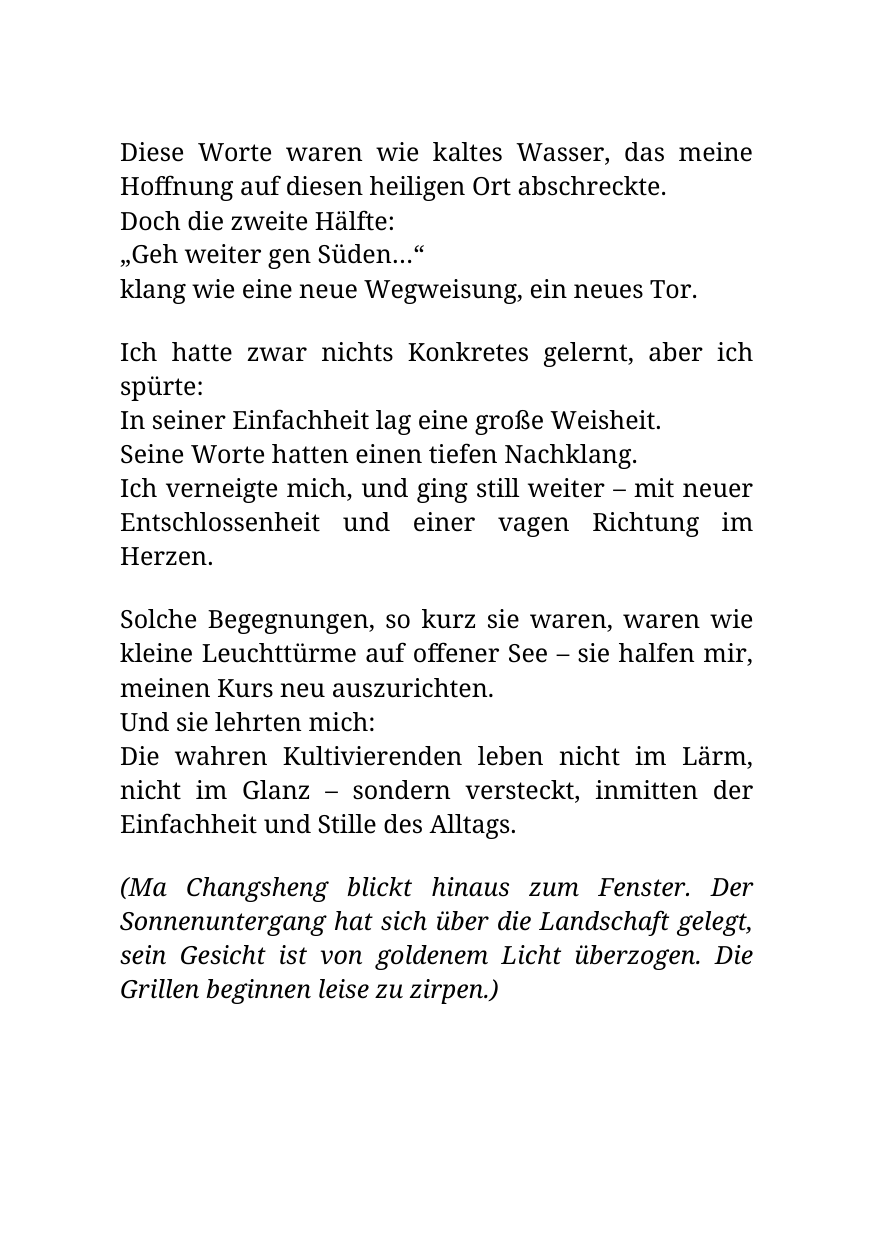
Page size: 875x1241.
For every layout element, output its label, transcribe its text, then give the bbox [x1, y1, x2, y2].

text (Ma Changsheng blickt hinaus zum Fenster. Der Sonnenuntergang hat sich über die Landschaft gelegt, sein Gesicht ist von goldenem Licht überzogen. Die Grillen beginnen leise zu zirpen.) [120, 870, 754, 1006]
text Ich hatte zwar nichts Konkretes gelernt, aber ich spürte: In seiner Einfachheit lag eine große Weisheit. Seine Worte hatten einen tiefen Nachklang. Ich verneigte mich, und ging still weiter – mit neuer Entschlossenheit und einer vagen Richtung im Herzen. [120, 334, 754, 573]
text Solche Begegnungen, so kurz sie waren, waren wie kleine Leuchttürme auf offener See – sie halfen mir, meinen Kurs neu auszurichten. Und sie lehrten mich: Die wahren Kultivierenden leben nicht im Lärm, nicht im Glanz – sondern versteckt, inmitten der Einfachheit und Stille des Alltags. [120, 602, 754, 841]
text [120, 135, 754, 305]
